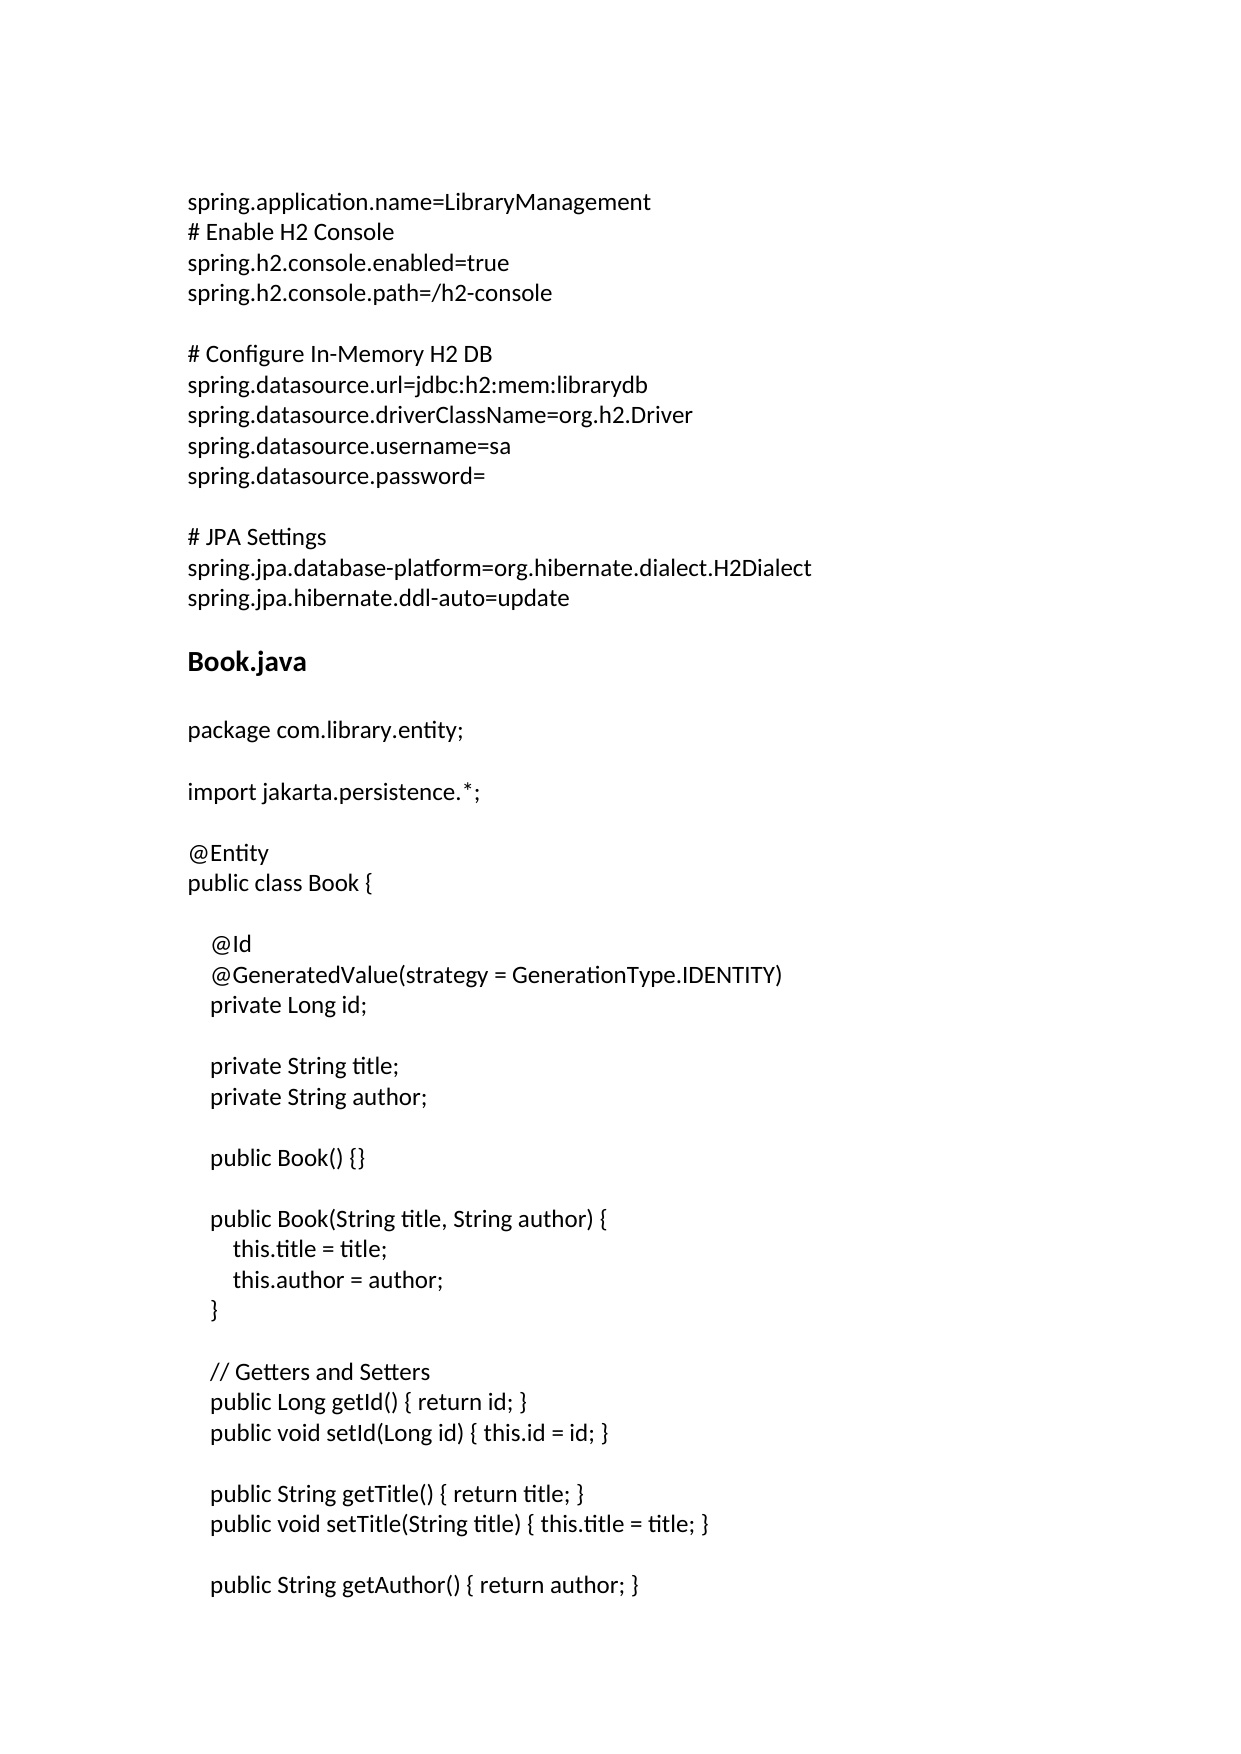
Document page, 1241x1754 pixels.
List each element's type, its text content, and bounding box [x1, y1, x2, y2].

text public String getAuthor() { return author; } [187, 1569, 1053, 1600]
text public Book(String title, String author) { [187, 1203, 1053, 1233]
text public Book() {} [187, 1142, 1053, 1172]
text private String title; [187, 1050, 1053, 1081]
text import jakarta.persistence.*; [187, 776, 1053, 806]
text this.title = title; [187, 1233, 1053, 1264]
text @Entity [187, 837, 1053, 867]
text public void setTitle(String title) { this.title = title; } [187, 1508, 1053, 1539]
text // Getters and Setters [187, 1356, 1053, 1386]
text spring.datasource.driverClassName=org.h2.Driver [187, 399, 1053, 430]
text spring.datasource.url=jdbc:h2:mem:librarydb [187, 369, 1053, 399]
text # Configure In-Memory H2 DB [187, 338, 1053, 369]
text # Enable H2 Console [187, 216, 1053, 247]
text public Long getId() { return id; } [187, 1386, 1053, 1417]
text private String author; [187, 1081, 1053, 1111]
text private Long id; [187, 989, 1053, 1020]
text spring.jpa.hibernate.ddl-auto=update [187, 582, 1053, 613]
text package com.library.entity; [187, 715, 1053, 745]
text spring.h2.console.path=/h2-console [187, 277, 1053, 308]
text spring.datasource.username=sa [187, 430, 1053, 460]
text @GeneratedValue(strategy = GenerationType.IDENTITY) [187, 959, 1053, 989]
text spring.datasource.password= [187, 460, 1053, 491]
text public String getTitle() { return title; } [187, 1478, 1053, 1508]
text public class Book { [187, 867, 1053, 898]
text # JPA Settings [187, 521, 1053, 552]
text spring.application.name=LibraryManagement [187, 186, 1053, 216]
text this.author = author; [187, 1264, 1053, 1294]
text spring.h2.console.enabled=true [187, 247, 1053, 277]
text Book.java [187, 643, 1053, 679]
text @Id [187, 928, 1053, 959]
text public void setId(Long id) { this.id = id; } [187, 1417, 1053, 1447]
text } [187, 1294, 1053, 1325]
text spring.jpa.database-platform=org.hibernate.dialect.H2Dialect [187, 552, 1053, 582]
